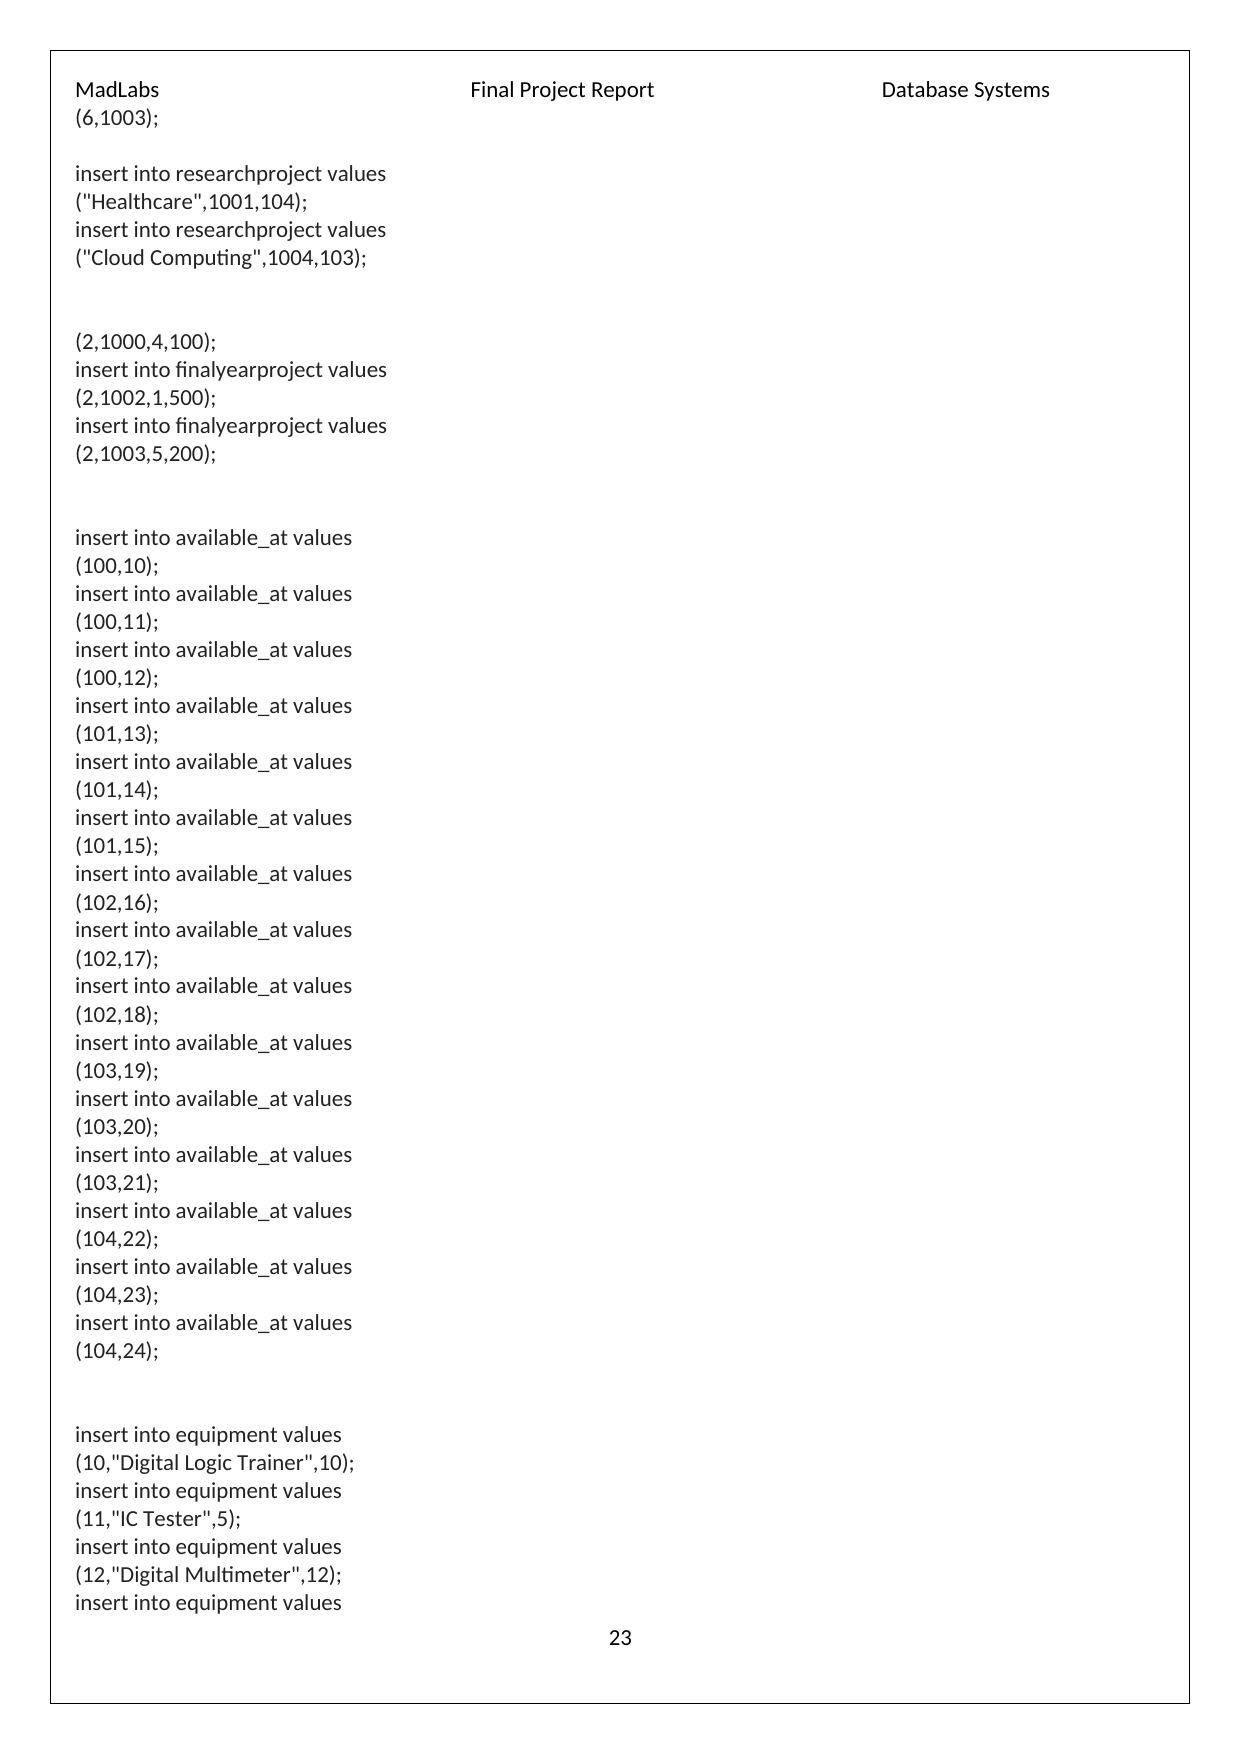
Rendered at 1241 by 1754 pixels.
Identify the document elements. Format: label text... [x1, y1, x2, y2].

text (12,"Digital Multimeter",12); [75, 1560, 1165, 1588]
text (2,1002,1,500); [75, 383, 1165, 411]
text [75, 1588, 1165, 1616]
text (2,1000,4,100); [75, 327, 1165, 355]
text insert into available_at values [75, 579, 1165, 607]
text (103,19); [75, 1056, 1165, 1084]
text (2,1003,5,200); [75, 439, 1165, 467]
text (102,17); [75, 944, 1165, 972]
text (100,10); [75, 551, 1165, 579]
text (101,15); [75, 832, 1165, 859]
text (10,"Digital Logic Trainer",10); [75, 1448, 1165, 1476]
text insert into researchproject values [75, 215, 1165, 243]
text insert into equipment values [75, 1476, 1165, 1504]
text (6,1003); [75, 103, 1165, 131]
text insert into available_at values [75, 1084, 1165, 1112]
text insert into available_at values [75, 691, 1165, 719]
text insert into available_at values [75, 523, 1165, 551]
text (104,22); [75, 1224, 1165, 1252]
text insert into available_at values [75, 1308, 1165, 1336]
text insert into equipment values [75, 1532, 1165, 1560]
text insert into available_at values [75, 916, 1165, 944]
text ("Cloud Computing",1004,103); [75, 243, 1165, 271]
text ("Healthcare",1001,104); [75, 187, 1165, 215]
text insert into available_at values [75, 803, 1165, 832]
text insert into available_at values [75, 635, 1165, 663]
text (104,23); [75, 1280, 1165, 1308]
text insert into available_at values [75, 1140, 1165, 1168]
text (102,16); [75, 888, 1165, 916]
text (102,18); [75, 1000, 1165, 1028]
text insert into available_at values [75, 859, 1165, 888]
text (100,12); [75, 663, 1165, 691]
text (101,14); [75, 776, 1165, 803]
text insert into available_at values [75, 972, 1165, 1000]
text (103,21); [75, 1168, 1165, 1196]
text insert into available_at values [75, 747, 1165, 776]
text insert into researchproject values [75, 159, 1165, 187]
text (103,20); [75, 1112, 1165, 1140]
text insert into finalyearproject values [75, 411, 1165, 439]
text insert into equipment values [75, 1420, 1165, 1448]
text (104,24); [75, 1336, 1165, 1364]
text (101,13); [75, 719, 1165, 747]
text (100,11); [75, 607, 1165, 635]
text (11,"IC Tester",5); [75, 1504, 1165, 1532]
text insert into available_at values [75, 1028, 1165, 1056]
text insert into available_at values [75, 1196, 1165, 1224]
text insert into finalyearproject values [75, 355, 1165, 383]
text insert into available_at values [75, 1252, 1165, 1280]
